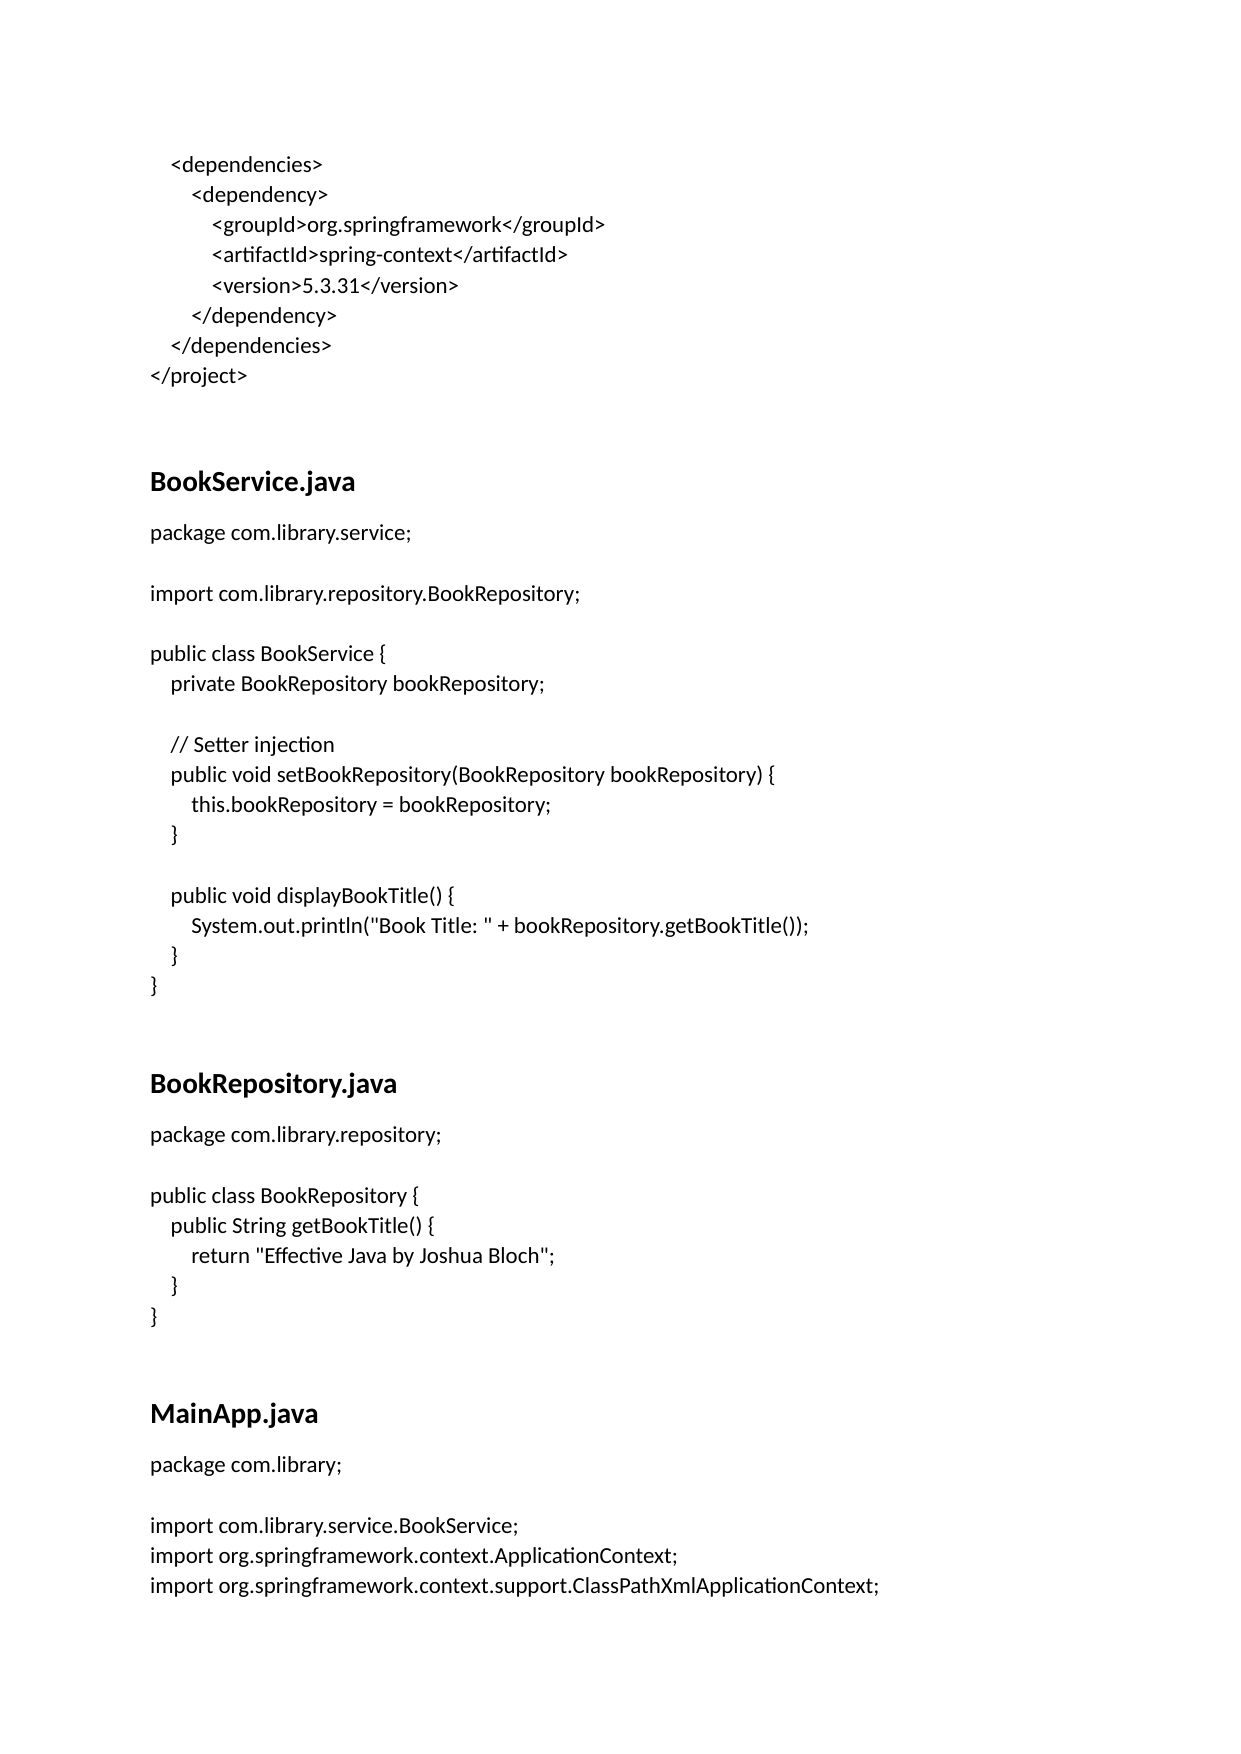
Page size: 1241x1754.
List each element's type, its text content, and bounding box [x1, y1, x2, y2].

text BookService.java [150, 463, 1090, 499]
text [150, 1451, 1090, 1599]
text package com.library.service; import com.library.repository.BookRepository; public class BookService { private BookRepository bookRepository; // Setter injection public void setBookRepository(BookRepository bookRepository) { this.bookRepository = bookRepository; } public void displayBookTitle() { System.out.println("Book Title: " + bookRepository.getBookTitle()); } } [150, 518, 1090, 1000]
text MainApp.java [150, 1396, 1090, 1431]
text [150, 150, 1090, 389]
text package com.library.repository; public class BookRepository { public String getBookTitle() { return "Effective Java by Joshua Bloch"; } } [150, 1121, 1090, 1330]
text BookRepository.java [150, 1065, 1090, 1101]
